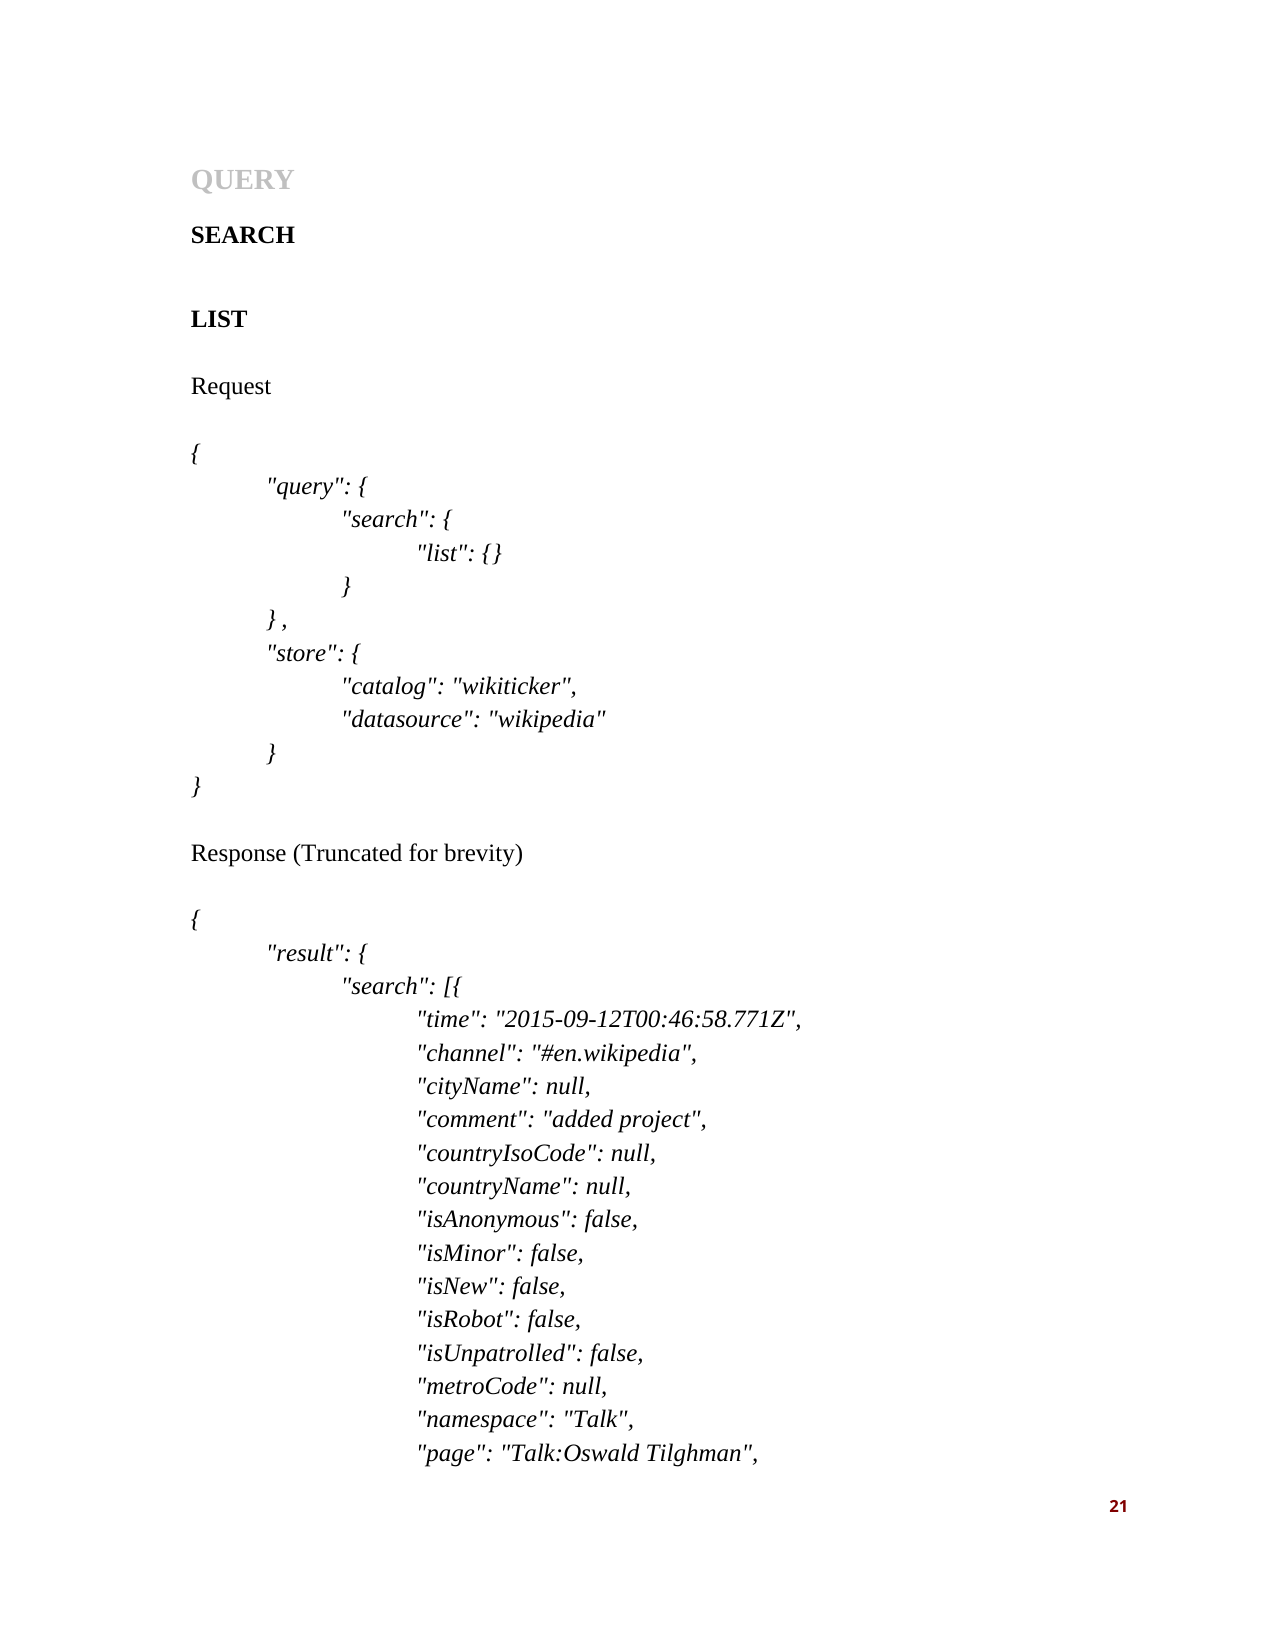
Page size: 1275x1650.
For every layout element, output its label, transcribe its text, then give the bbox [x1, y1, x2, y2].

text "query": { [191, 473, 1128, 500]
text "isMinor": false, [191, 1239, 1128, 1267]
text "cityName": null, [191, 1073, 1128, 1100]
text "isUnpatrolled": false, [191, 1339, 1128, 1367]
text { [191, 439, 1128, 467]
text "search": [{ [191, 973, 1128, 1000]
text Request [191, 373, 1128, 400]
text "channel": "#en.wikipedia", [191, 1039, 1128, 1067]
subtitle QUERY [191, 156, 1128, 198]
text "countryIsoCode": null, [191, 1139, 1128, 1167]
text Response (Truncated for brevity) [191, 839, 1128, 867]
text } [191, 739, 1128, 767]
text "page": "Talk:Oswald Tilghman", [191, 1439, 1128, 1467]
text "metroCode": null, [191, 1373, 1128, 1400]
text "time": "2015-09-12T00:46:58.771Z", [191, 1006, 1128, 1033]
text "result": { [191, 939, 1128, 967]
text "comment": "added project", [191, 1106, 1128, 1133]
text "datasource": "wikipedia" [191, 706, 1128, 733]
text "search": { [191, 506, 1128, 533]
subtitle LIST [191, 302, 1128, 333]
text "countryName": null, [191, 1173, 1128, 1200]
text "list": {} [191, 539, 1128, 567]
text { [191, 906, 1128, 933]
subtitle SEARCH [191, 217, 1128, 250]
text "namespace": "Talk", [191, 1406, 1128, 1433]
text "isAnonymous": false, [191, 1206, 1128, 1233]
text "store": { [191, 639, 1128, 667]
text "catalog": "wikiticker", [191, 673, 1128, 700]
text } [191, 773, 1128, 800]
text "isNew": false, [191, 1273, 1128, 1300]
text } , [191, 606, 1128, 633]
text "isRobot": false, [191, 1306, 1128, 1333]
text } [191, 573, 1128, 600]
